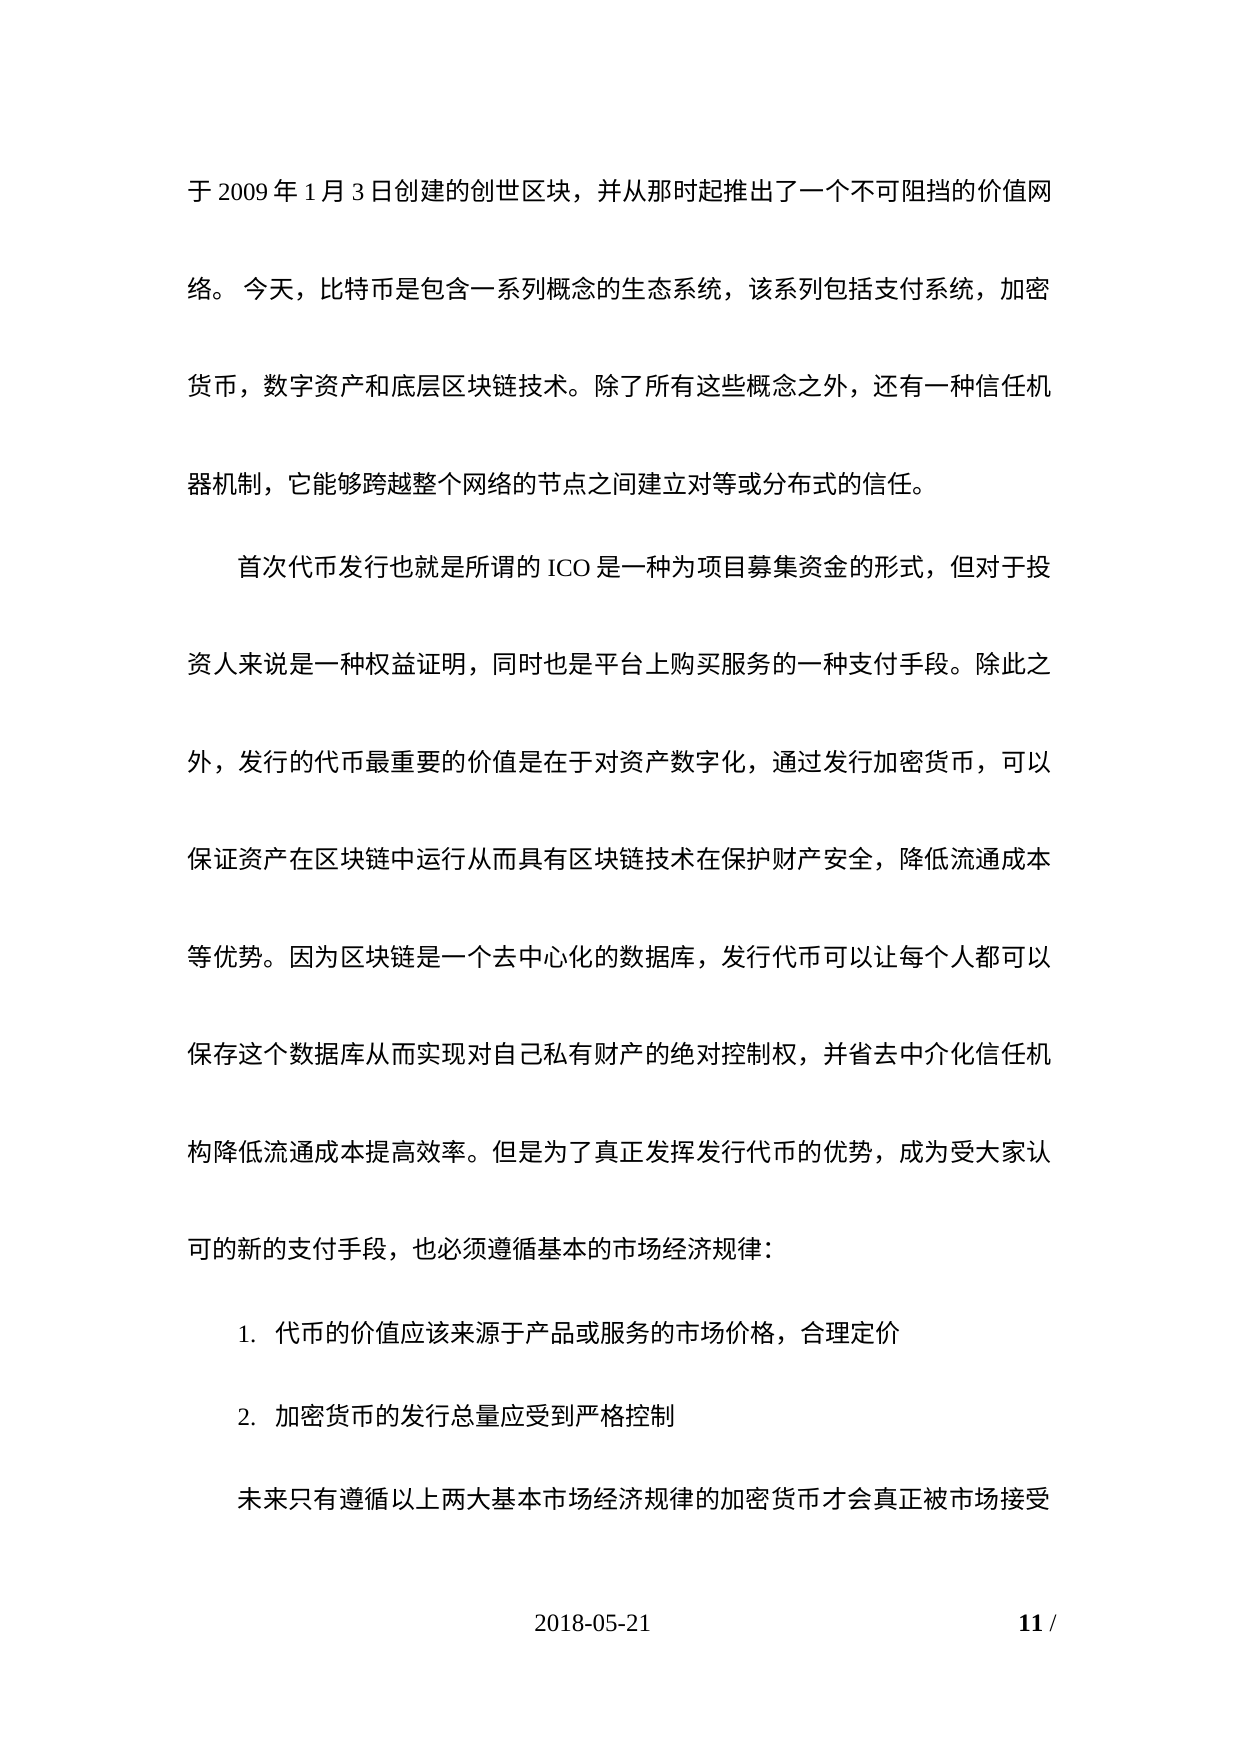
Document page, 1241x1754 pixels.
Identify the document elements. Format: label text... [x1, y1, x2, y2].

list 加密货币的发行总量应受到严格控制 [237, 1382, 1053, 1447]
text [187, 157, 1053, 515]
text 首次代币发行也就是所谓的ICO是一种为项目募集资金的形式，但对于投资人来说是一种权益证明，同时也是平台上购买服务的一种支付手段。除此之外，发行的代币最重要的价值是在于对资产数字化，通过发行加密货币，可以保证资产在区块链中运行从而具有区块链技术在保护财产安全，降低流通成本等优势。因为区块链是一个去中心化的数据库，发行代币可以让每个人都可以保存这个数据库从而实现对自己私有财产的绝对控制权，并省去中介化信任机构降低流通成本提高效率。但是为了真正发挥发行代币的优势，成为受大家认可的新的支付手段，也必须遵循基本的市场经济规律： [187, 533, 1053, 1281]
list 代币的价值应该来源于产品或服务的市场价格，合理定价 [237, 1299, 1053, 1364]
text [187, 1465, 1053, 1530]
